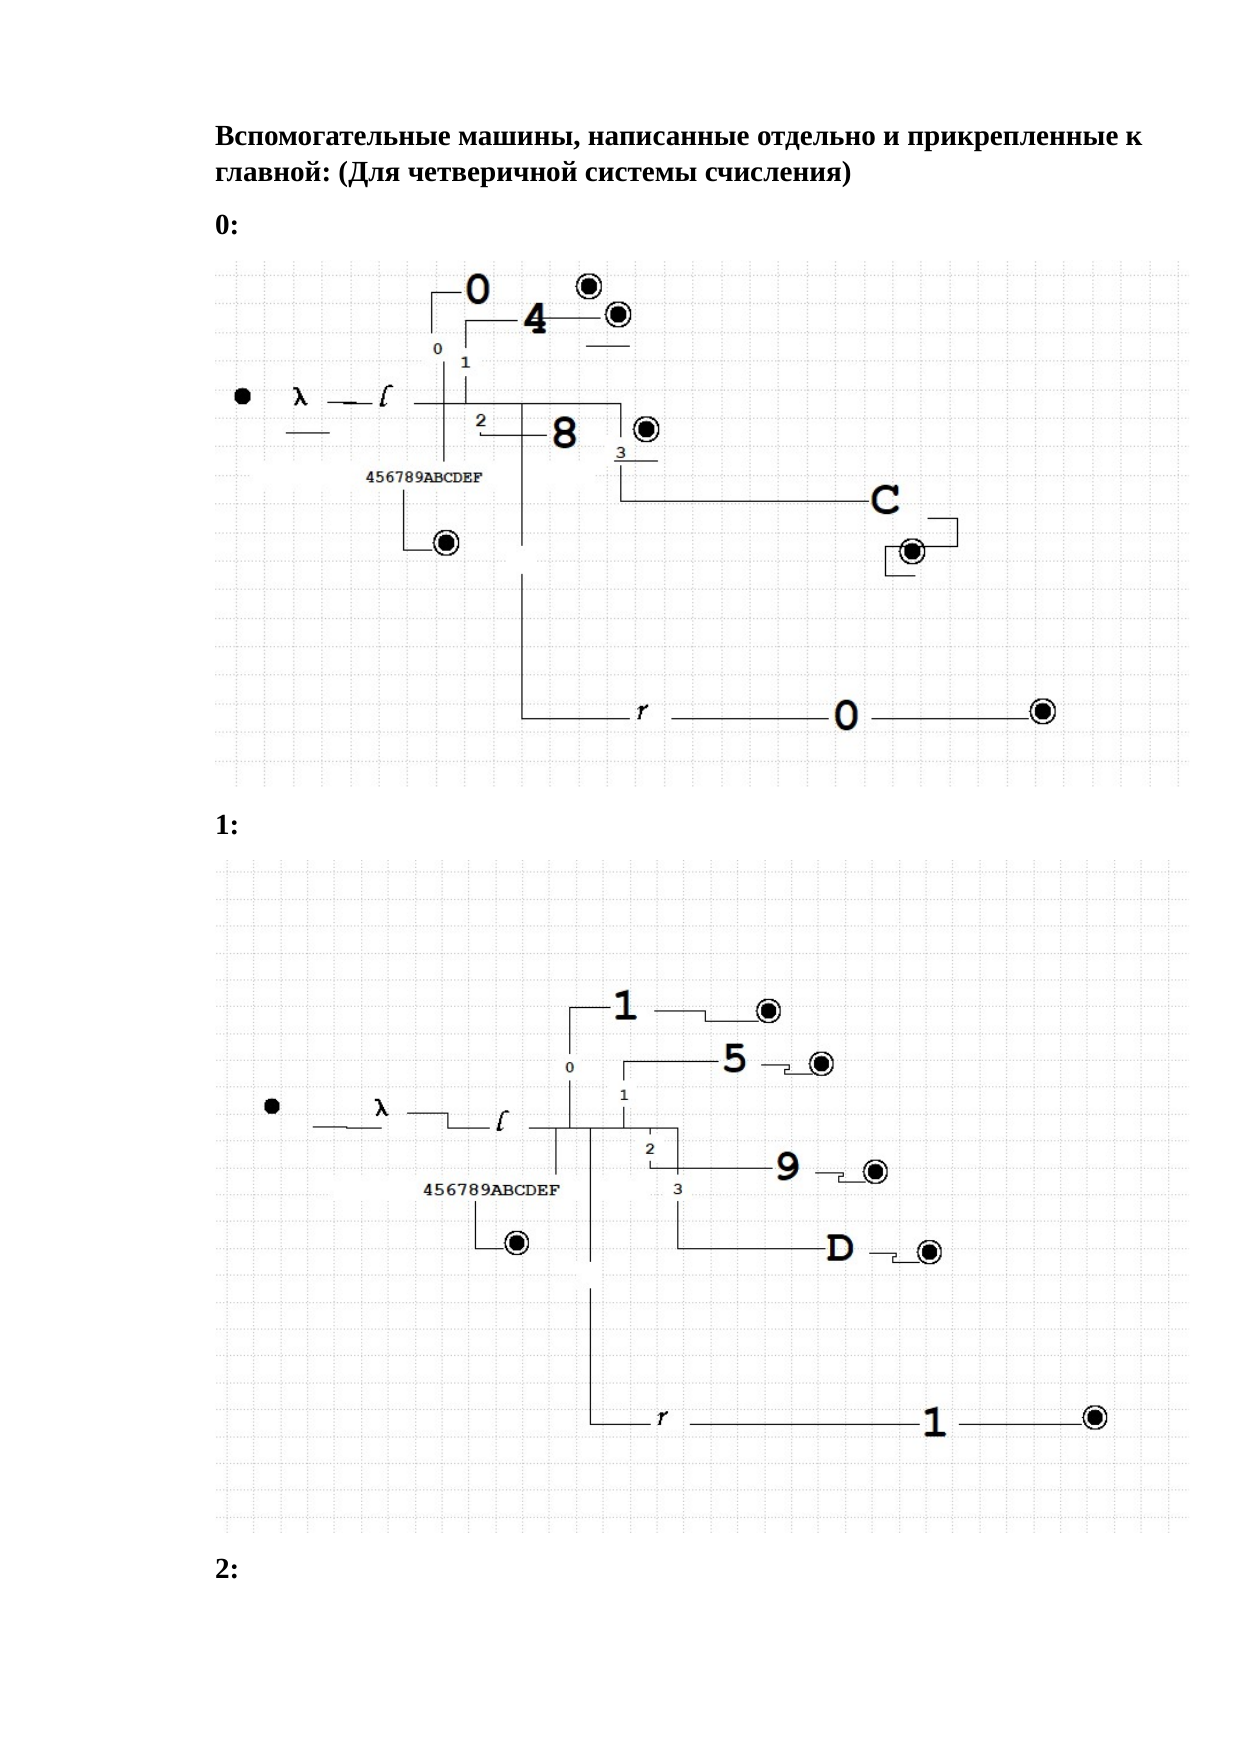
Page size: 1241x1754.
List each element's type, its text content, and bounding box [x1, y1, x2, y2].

text 2: [215, 1552, 1152, 1585]
text Вспомогательные машины, написанные отдельно и прикрепленные к главной: (Для четверичной системы счисления) [215, 118, 1152, 188]
picture [214, 860, 1190, 1533]
picture [214, 260, 1190, 789]
text 1: [215, 807, 1152, 841]
text 0: [215, 207, 1152, 241]
